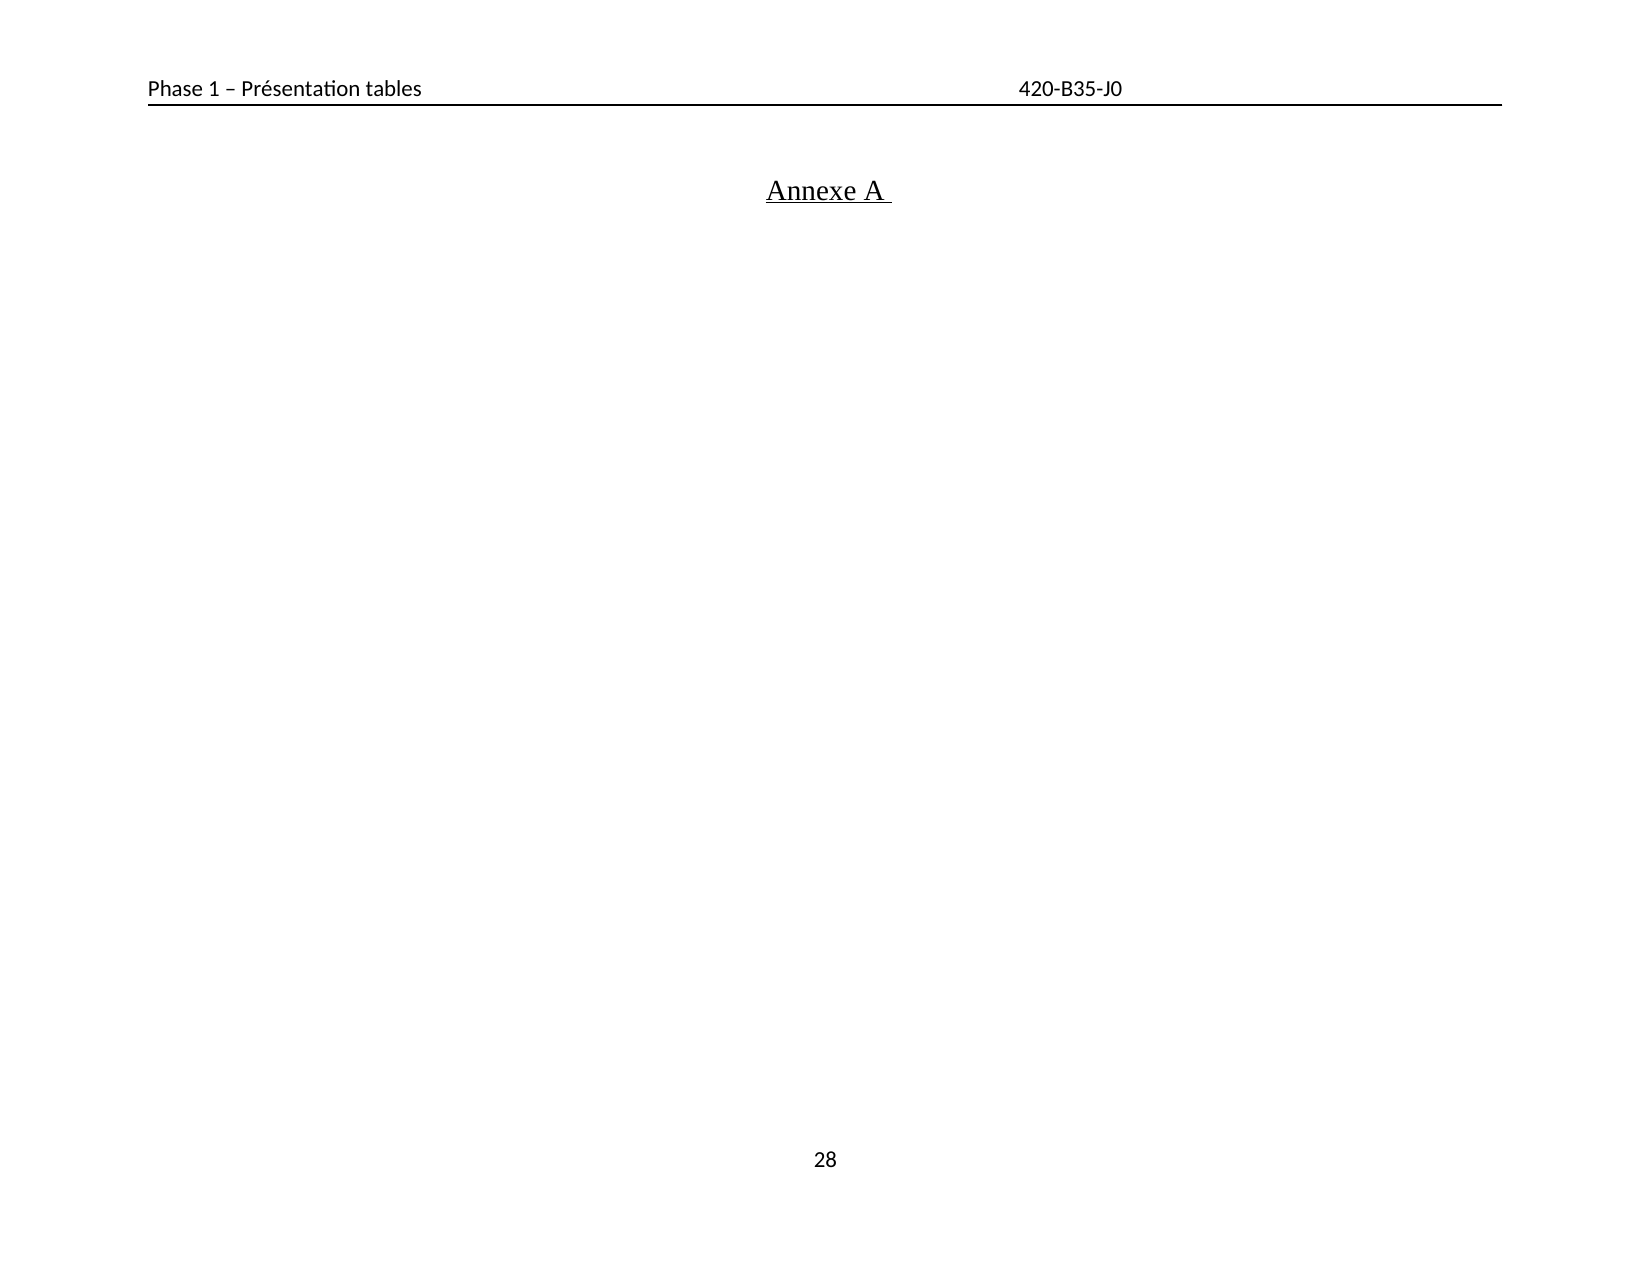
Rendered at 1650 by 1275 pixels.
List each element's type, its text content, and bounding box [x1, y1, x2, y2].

text Annexe A [148, 173, 1502, 206]
